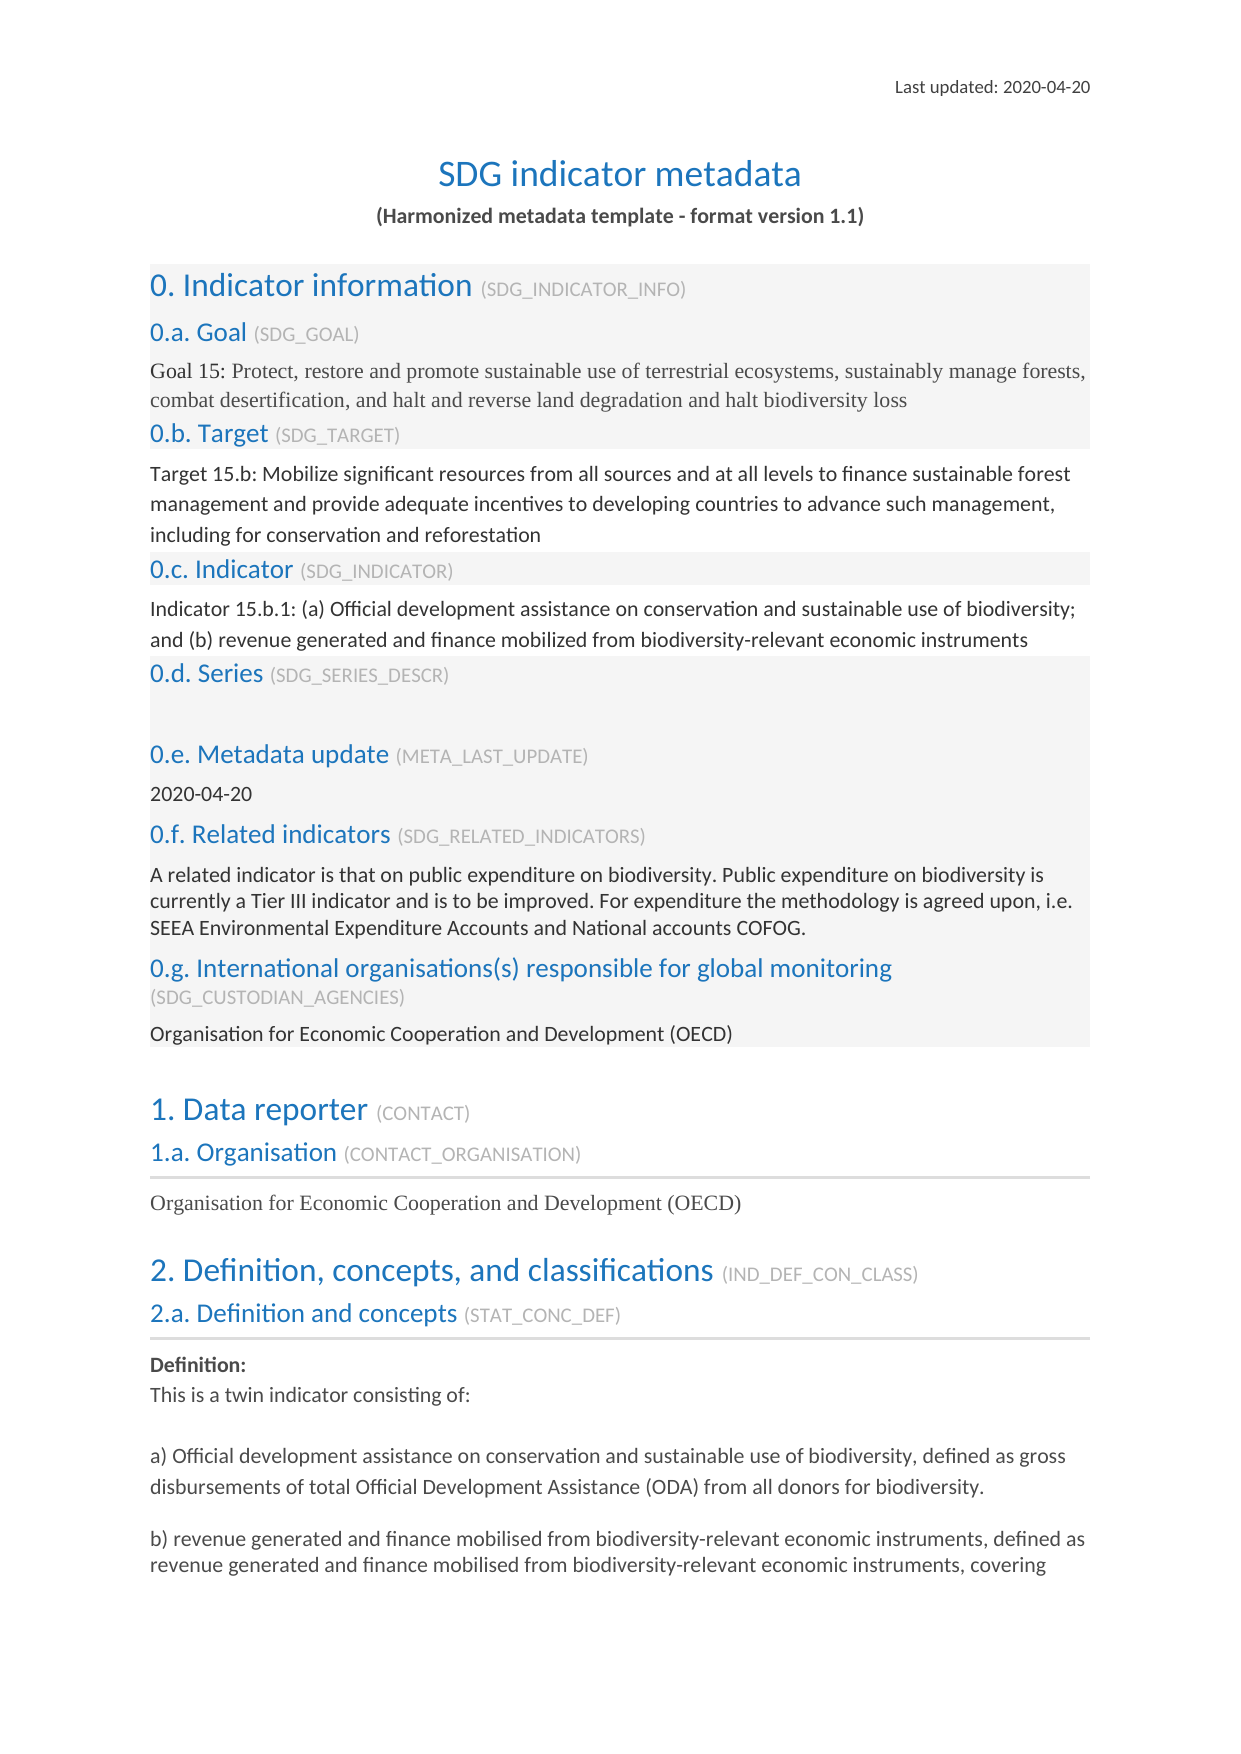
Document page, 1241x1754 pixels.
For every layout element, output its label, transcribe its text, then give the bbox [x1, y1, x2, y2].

text 2.a. Definition and concepts (STAT_CONC_DEF) [150, 1296, 1090, 1337]
text 1.a. Organisation (CONTACT_ORGANISATION) [150, 1135, 1090, 1176]
text (Harmonized metadata template - format version 1.1) [150, 203, 1090, 229]
text 2. Definition, concepts, and classifications (IND_DEF_CON_CLASS) [150, 1249, 1090, 1290]
text 0.c. Indicator (SDG_INDICATOR) [150, 552, 1090, 585]
text SDG indicator metadata [150, 150, 1090, 196]
text This is a twin indicator consisting of: [150, 1381, 1090, 1408]
text a) Official development assistance on conservation and sustainable use of biodiversity, defined as gross disbursements of total Official Development Assistance (ODA) from all donors for biodiversity. [150, 1443, 1090, 1500]
text Organisation for Economic Cooperation and Development (OECD) [150, 1020, 1090, 1047]
text 0.f. Related indicators (SDG_RELATED_INDICATORS) [150, 817, 1090, 851]
text 0.d. Series (SDG_SERIES_DESCR) [150, 656, 1090, 689]
text Organisation for Economic Cooperation and Development (OECD) [150, 1189, 1090, 1215]
text Definition: [150, 1351, 1090, 1377]
text Goal 15: Protect, restore and promote sustainable use of terrestrial ecosystems, sustainably manage forests, combat desertification, and halt and reverse land degradation and halt biodiversity loss [150, 358, 1090, 413]
text 0.a. Goal (SDG_GOAL) [150, 315, 1090, 348]
text Indicator 15.b.1: (a) Official development assistance on conservation and sustainable use of biodiversity; and (b) revenue generated and finance mobilized from biodiversity-relevant economic instruments [150, 595, 1090, 652]
text 1. Data reporter (CONTACT) [150, 1088, 1090, 1129]
text Target 15.b: Mobilize significant resources from all sources and at all levels to finance sustainable forest management and provide adequate incentives to developing countries to advance such management, including for conservation and reforestation [150, 460, 1090, 548]
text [150, 1525, 1090, 1578]
text 0.g. International organisations(s) responsible for global monitoring (SDG_CUSTODIAN_AGENCIES) [150, 951, 1090, 1010]
text 0. Indicator information (SDG_INDICATOR_INFO) [150, 264, 1090, 305]
text A related indicator is that on public expenditure on biodiversity. Public expenditure on biodiversity is currently a Tier III indicator and is to be improved. For expenditure the methodology is agreed upon, i.e. SEEA Environmental Expenditure Accounts and National accounts COFOG. [150, 861, 1090, 941]
text 0.e. Metadata update (META_LAST_UPDATE) [150, 737, 1090, 770]
text 0.b. Target (SDG_TARGET) [150, 416, 1090, 449]
